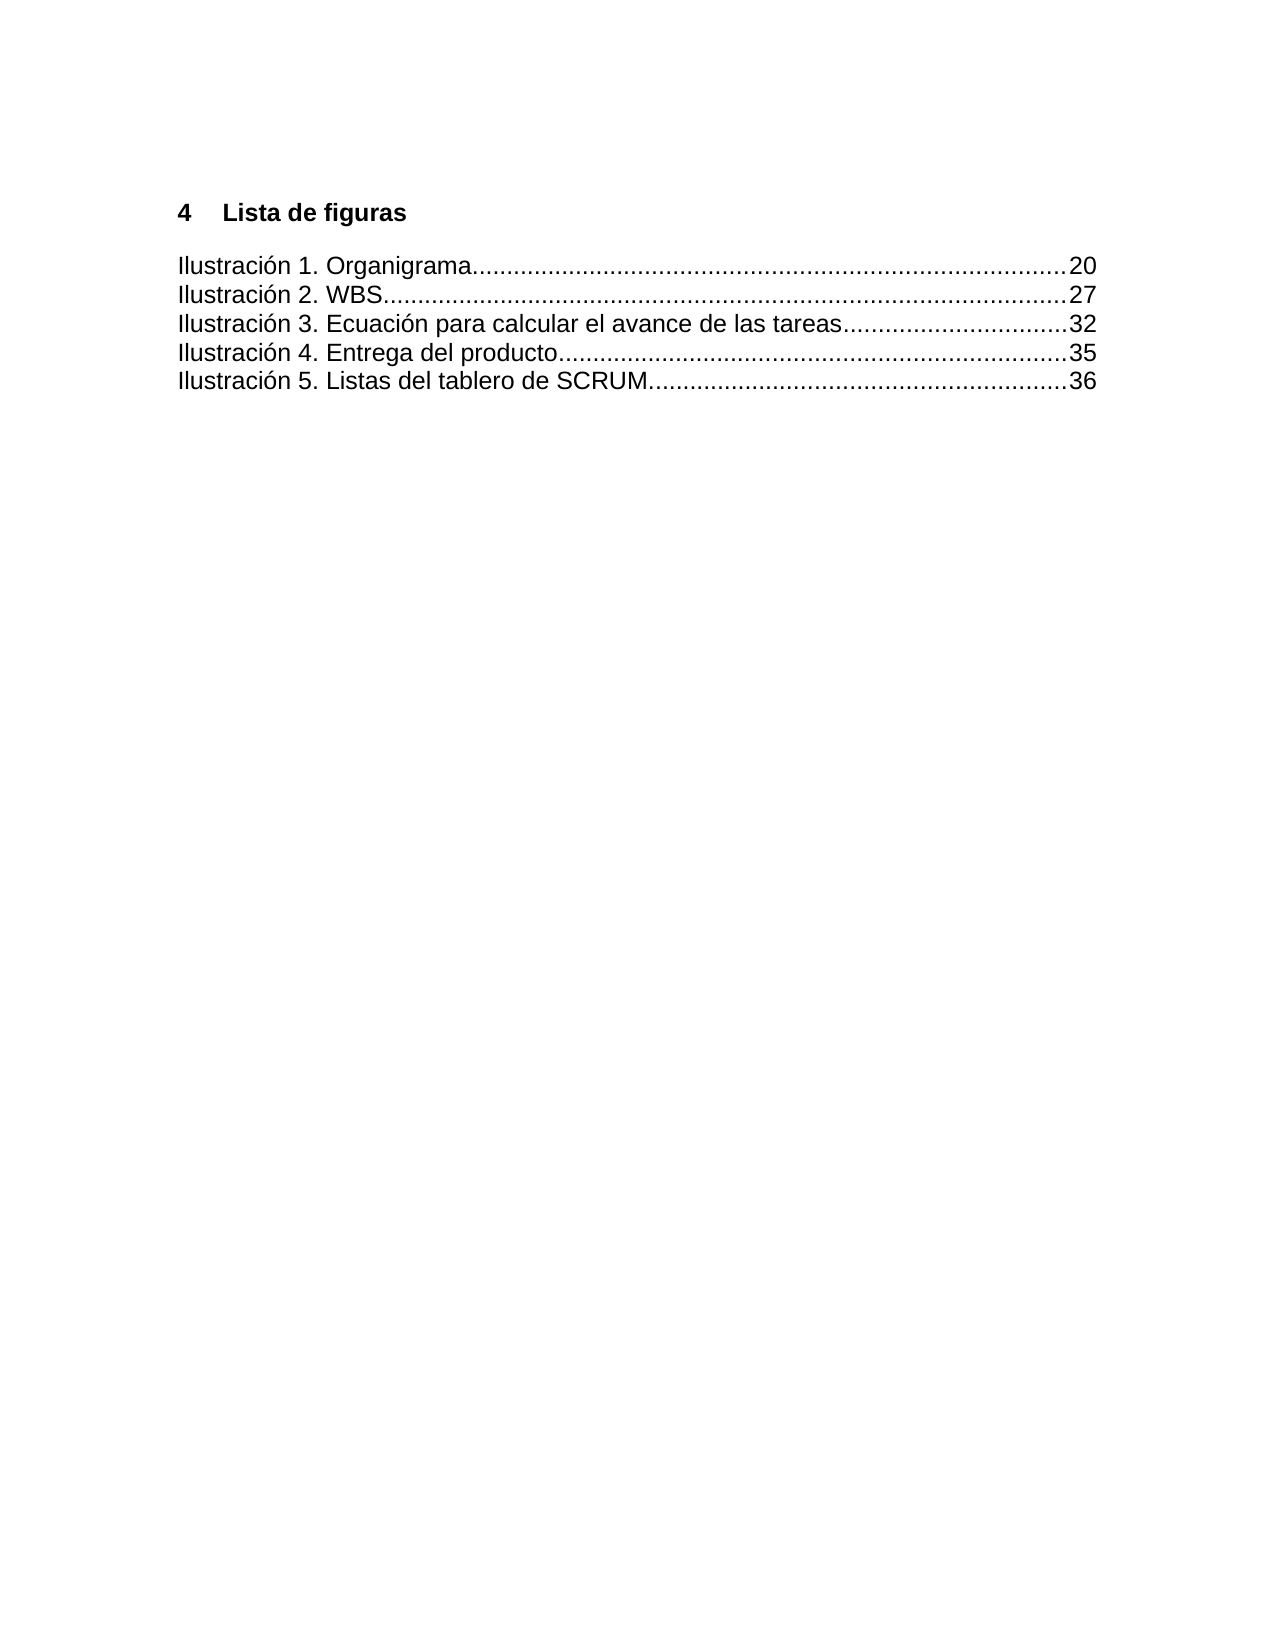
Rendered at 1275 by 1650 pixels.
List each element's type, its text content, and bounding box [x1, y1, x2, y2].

text Ilustración 2. WBS 27 [177, 280, 1098, 309]
text Ilustración 3. Ecuación para calcular el avance de las tareas 32 [177, 309, 1098, 338]
text Ilustración 5. Listas del tablero de SCRUM. 36 [177, 366, 1098, 395]
subtitle Lista de figuras [177, 198, 1098, 226]
text Ilustración 4. Entrega del producto 35 [177, 338, 1098, 366]
text Ilustración 1. Organigrama 20 [177, 251, 1098, 280]
